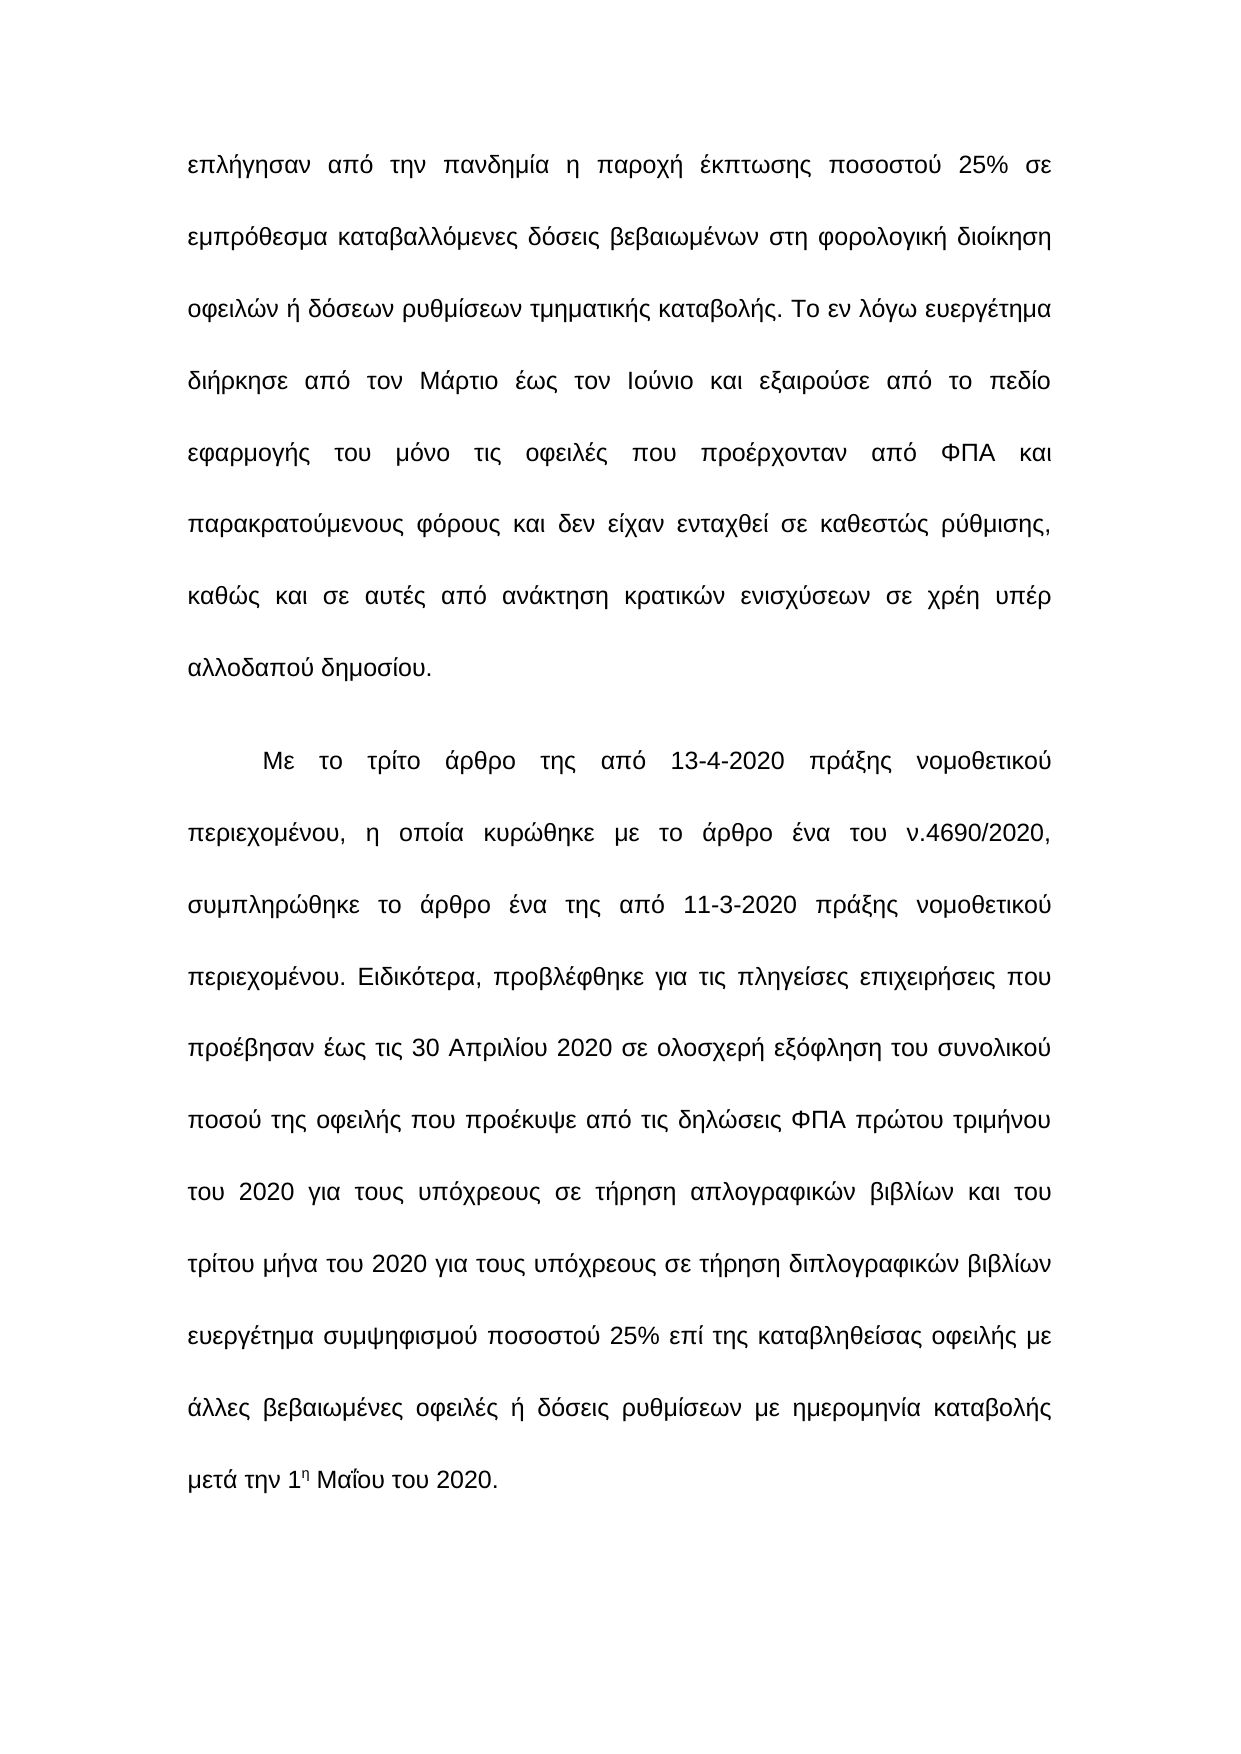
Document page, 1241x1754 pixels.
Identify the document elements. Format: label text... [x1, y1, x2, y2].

text Με το τρίτο άρθρο της από 13-4-2020 πράξης νομοθετικού περιεχομένου, η οποία κυρώθηκε με το άρθρο ένα του ν.4690/2020, συμπληρώθηκε το άρθρο ένα της από 11-3-2020 πράξης νομοθετικού περιεχομένου. Ειδικότερα, προβλέφθηκε για τις πληγείσες επιχειρήσεις που προέβησαν έως τις 30 Απριλίου 2020 σε ολοσχερή εξόφληση του συνολικού ποσού της οφειλής που προέκυψε από τις δηλώσεις ΦΠΑ πρώτου τριμήνου του 2020 για τους υπόχρεους σε τήρηση απλογραφικών βιβλίων και του τρίτου μήνα του 2020 για τους υπόχρεους σε τήρηση διπλογραφικών βιβλίων ευεργέτημα συμψηφισμού ποσοστού 25% επί της καταβληθείσας οφειλής με άλλες βεβαιωμένες οφειλές ή δόσεις ρυθμίσεων με ημερομηνία καταβολής μετά την 1η Μαΐου του 2020. [187, 746, 1053, 1493]
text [187, 150, 1053, 682]
